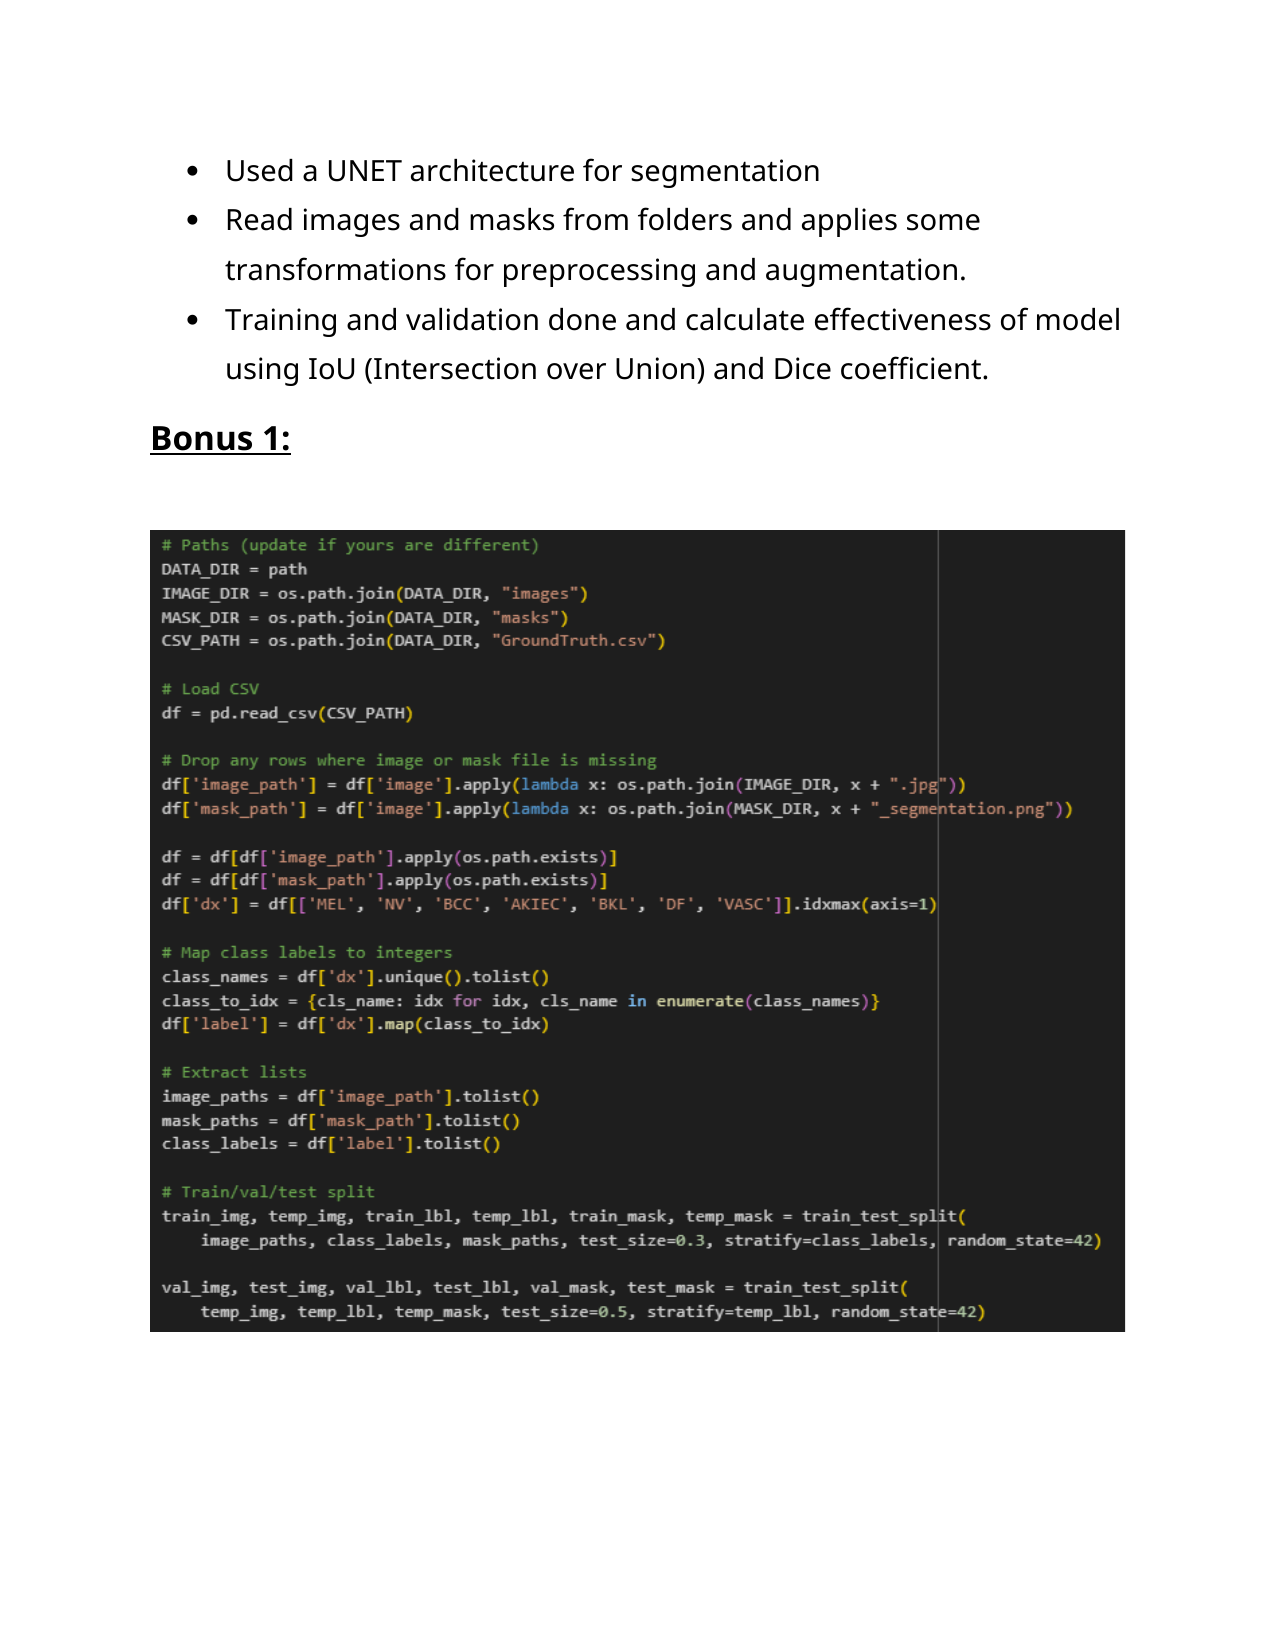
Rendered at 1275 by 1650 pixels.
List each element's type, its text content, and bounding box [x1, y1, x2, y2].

list Read images and masks from folders and applies some transformations for preprocessing and augmentation. [187, 199, 1125, 289]
picture [150, 530, 1125, 1332]
list Used a UNET architecture for segmentation [187, 150, 1125, 190]
list Training and validation done and calculate effectiveness of model using IoU (Intersection over Union) and Dice coefficient. [187, 299, 1125, 388]
text Bonus 1: [150, 414, 1125, 460]
